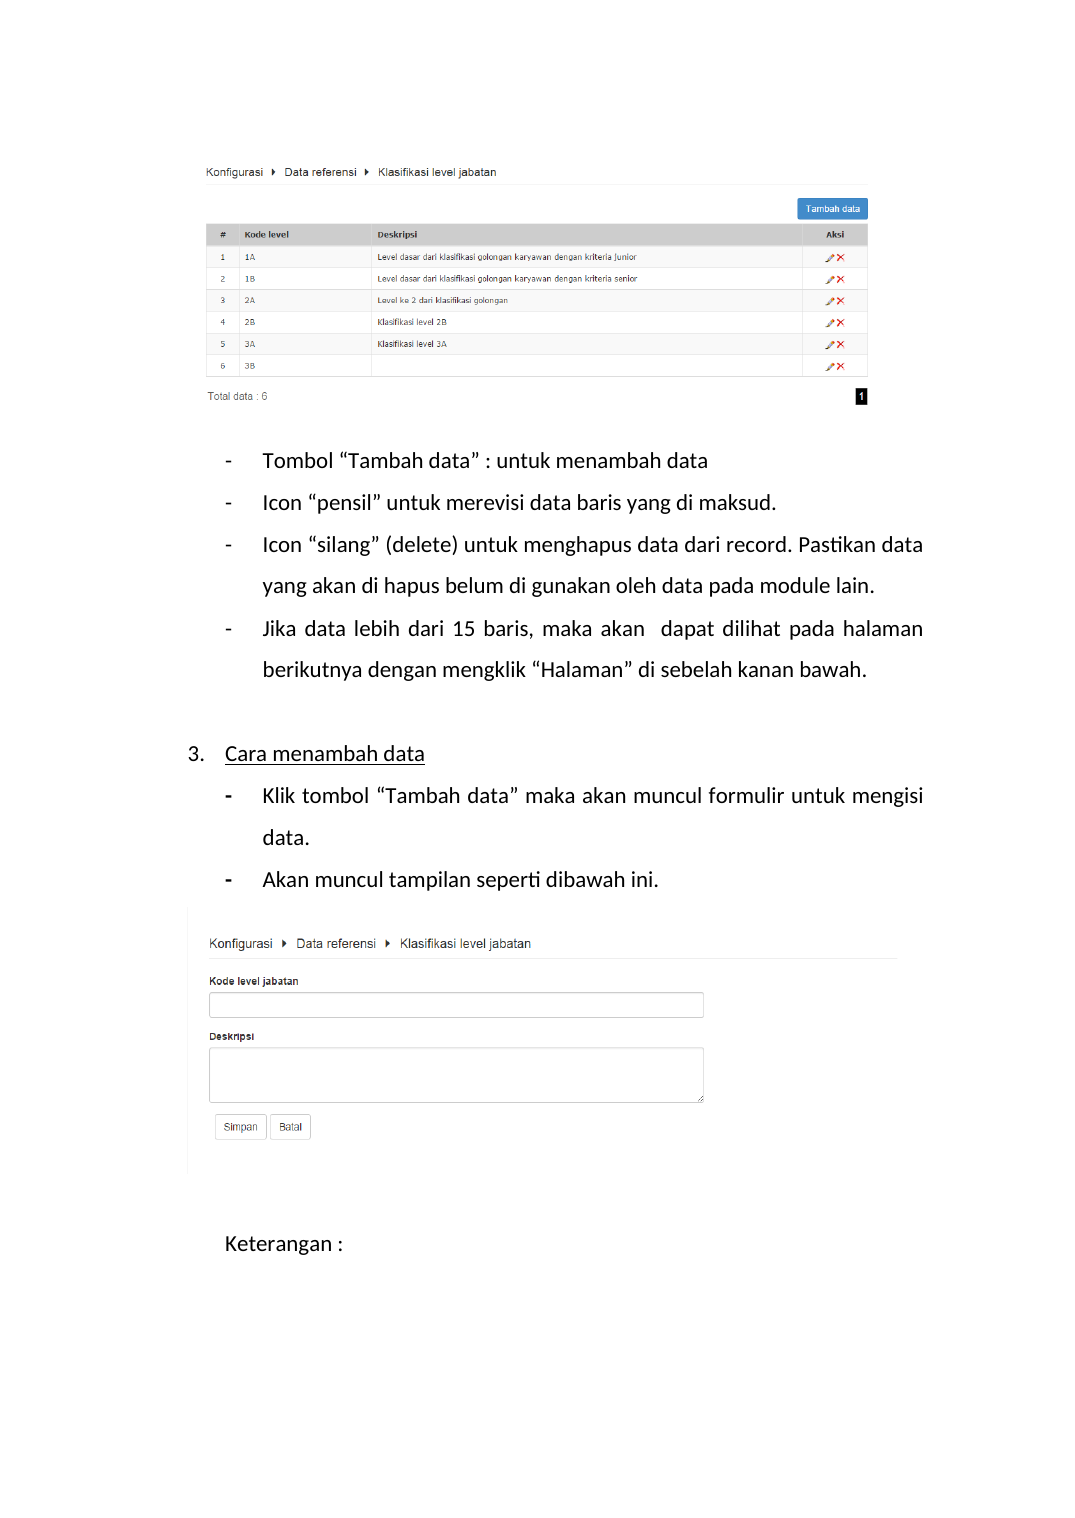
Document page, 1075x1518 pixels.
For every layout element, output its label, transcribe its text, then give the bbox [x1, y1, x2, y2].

list Icon “pensil” untuk merevisi data baris yang di maksud. [225, 488, 925, 516]
text Keterangan : [150, 1229, 925, 1258]
list Klik tombol “Tambah data” maka akan muncul formulir untuk mengisi data. [225, 782, 925, 852]
list Jika data lebih dari 15 baris, maka akan dapat dilihat pada halaman berikutnya dengan mengklik “Halaman” di sebelah kanan bawah. [225, 614, 925, 684]
picture [187, 150, 882, 432]
list Icon “silang” (delete) untuk menghapus data dari record. Pastikan data yang akan di hapus belum di gunakan oleh data pada module lain. [225, 530, 925, 600]
list Tombol “Tambah data” : untuk menambah data [225, 446, 925, 474]
list Akan muncul tampilan seperti dibawah ini. [225, 866, 925, 893]
list Cara menambah data [187, 739, 925, 768]
picture [187, 907, 898, 1174]
